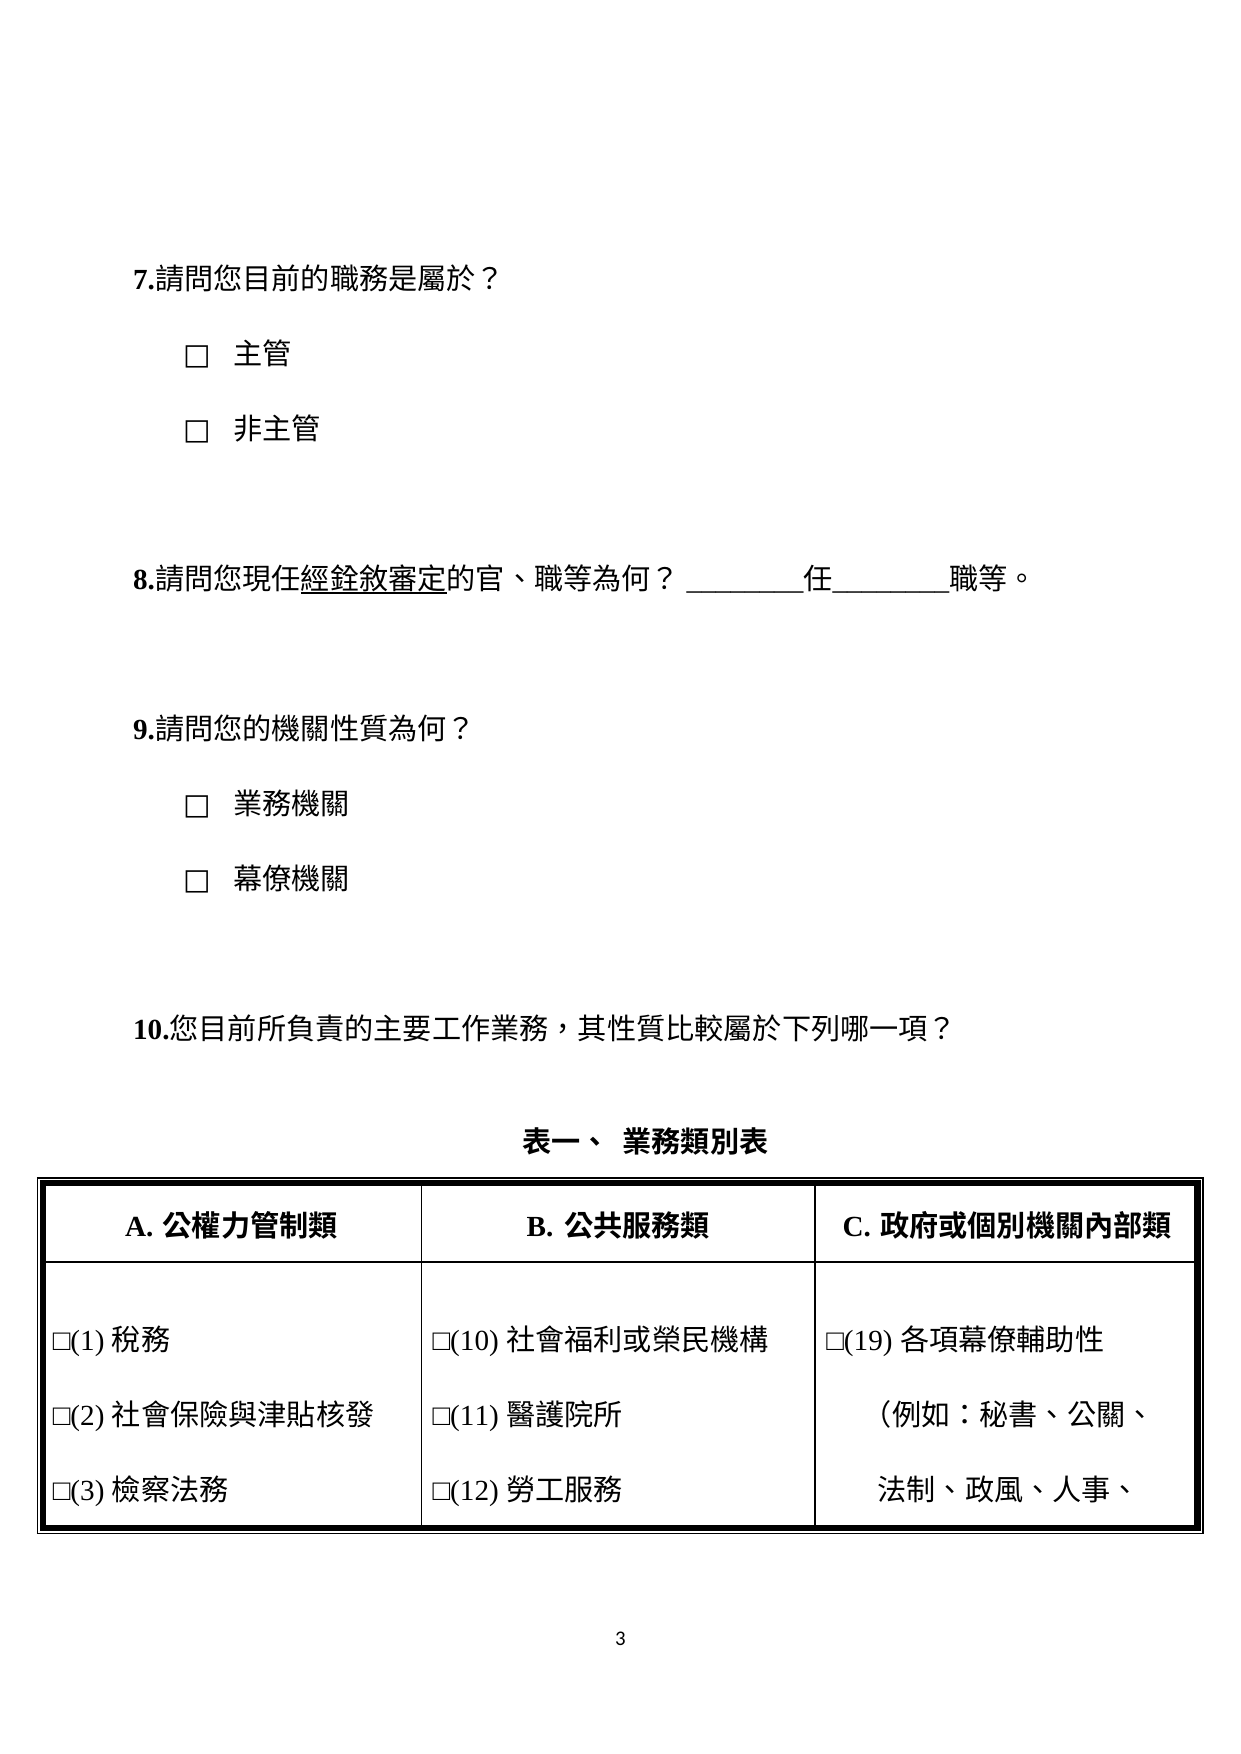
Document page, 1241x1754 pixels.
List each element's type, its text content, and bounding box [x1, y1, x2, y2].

list 幕僚機關 [183, 839, 1107, 914]
list 主管 [183, 314, 1107, 389]
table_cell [46, 1263, 421, 1525]
list 業務機關 [183, 764, 1107, 839]
list 您目前所負責的主要工作業務，其性質比較屬於下列哪一項？ [133, 989, 1107, 1064]
list 業務類別表 [183, 1102, 1107, 1177]
list 非主管 [183, 389, 1107, 464]
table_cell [816, 1263, 1194, 1525]
list 請問您目前的職務是屬於？ [133, 239, 1107, 314]
table_header 公權力管制類 [46, 1186, 421, 1261]
table_header 政府或個別機關內部類 [816, 1186, 1194, 1261]
list 請問您現任經銓敘審定的官、職等為何？ ________任________職等。 [133, 539, 1107, 614]
list 請問您的機關性質為何？ [133, 689, 1107, 764]
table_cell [422, 1263, 814, 1525]
table_header 公共服務類 [422, 1186, 814, 1261]
